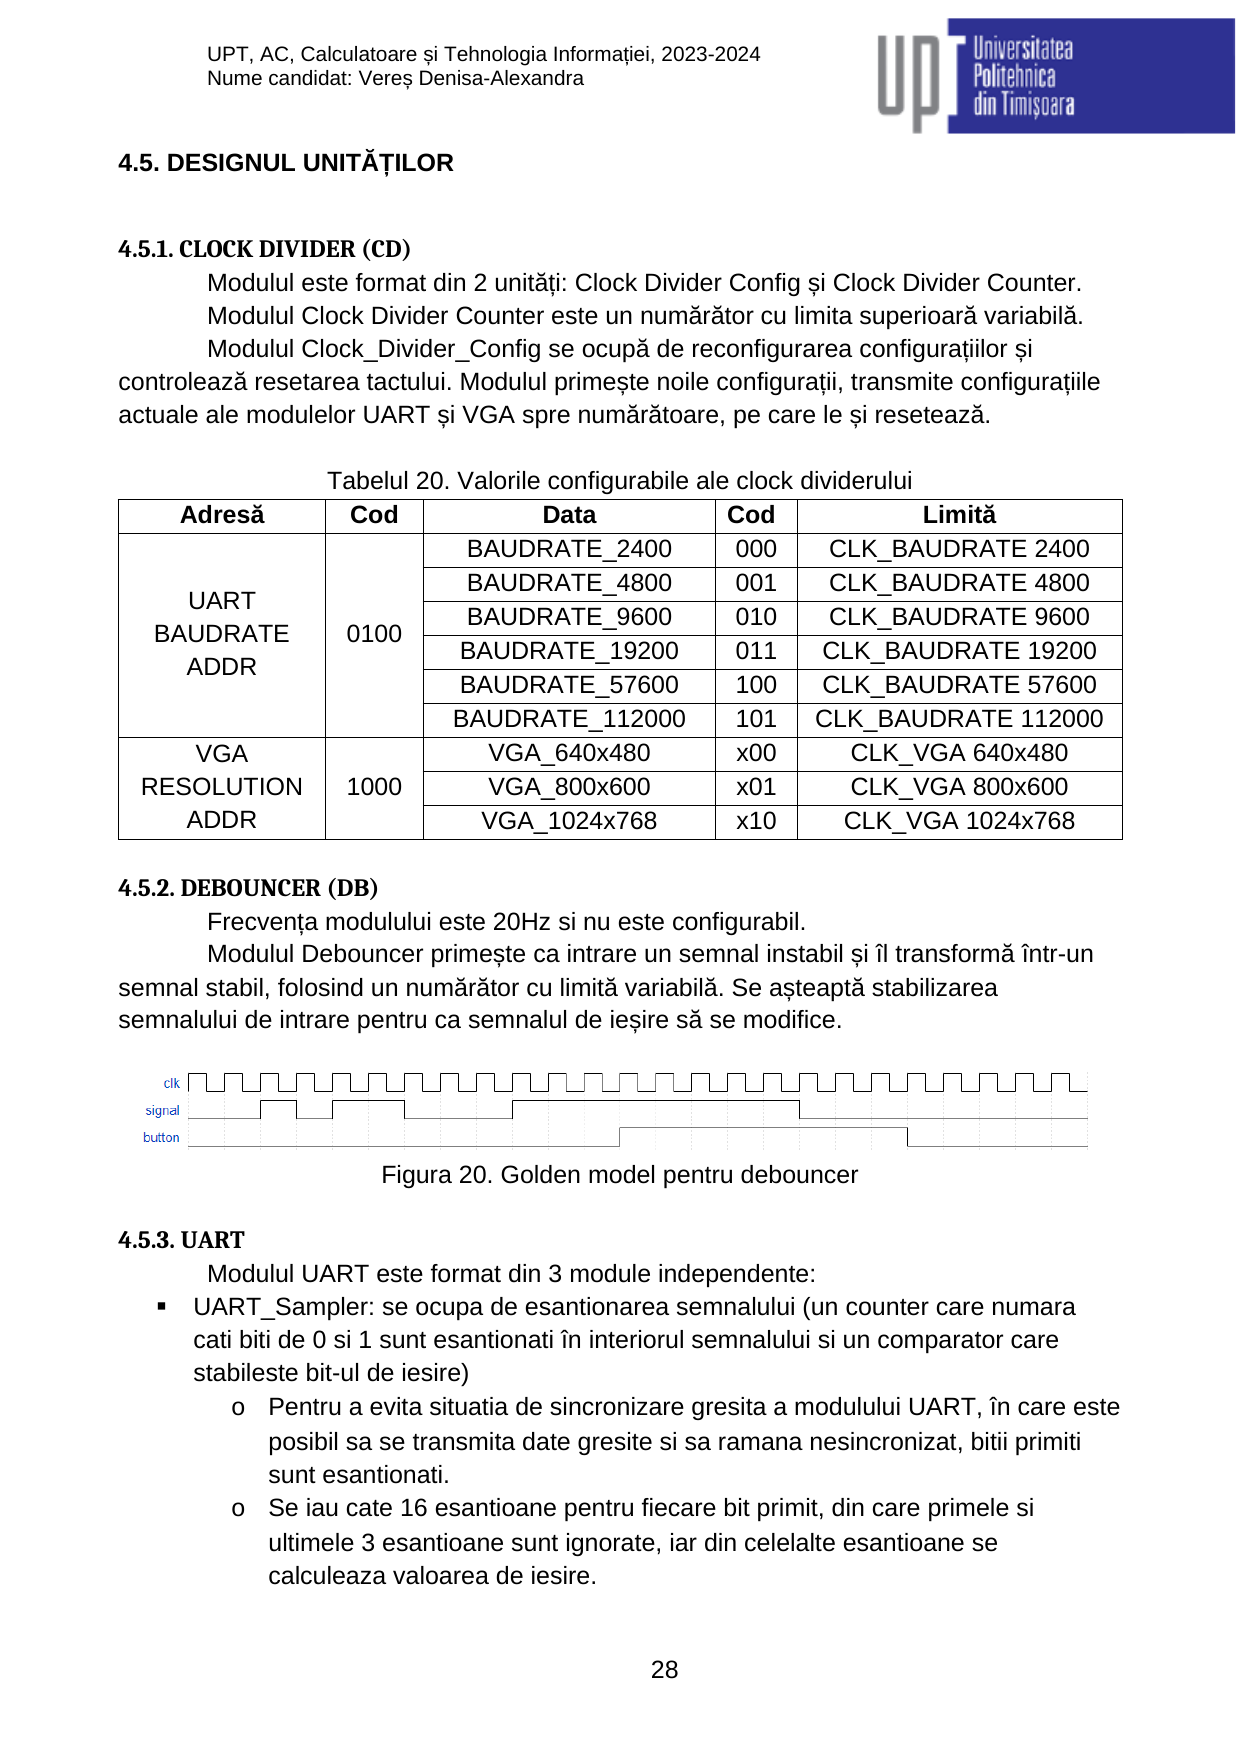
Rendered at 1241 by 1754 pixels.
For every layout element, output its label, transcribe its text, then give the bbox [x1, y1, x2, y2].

table_header Limită [798, 500, 1122, 533]
table_cell CLK_BAUDRATE 2400 [798, 534, 1122, 567]
table_cell BAUDRATE_19200 [424, 636, 715, 669]
table_cell 001 [716, 568, 797, 601]
table_cell BAUDRATE_2400 [424, 534, 715, 567]
table_cell 011 [716, 636, 797, 669]
subtitle 4.5. DESIGNUL UNITĂȚILOR [118, 148, 1122, 176]
text Modulul Debouncer primește ca intrare un semnal instabil și îl transformă într-un semnal stabil, folosind un numărător cu limită variabilă. Se așteaptă stabilizarea semnalului de intrare pentru ca semnalul de ieșire să se modifice. [118, 939, 1122, 1034]
text Frecvența modulului este 20Hz si nu este configurabil. [118, 906, 1122, 935]
table_cell VGA_640x480 [424, 738, 715, 771]
text Modulul Clock_Divider_Config se ocupă de reconfigurarea configurațiilor și controlează resetarea tactului. Modulul primește noile configurații, transmite configurațiile actuale ale modulelor UART și VGA spre numărătoare, pe care le și resetează. [118, 334, 1122, 428]
table_cell x10 [716, 806, 797, 839]
table_cell VGA_800x600 [424, 772, 715, 805]
table_cell 010 [716, 602, 797, 635]
table_cell x01 [716, 772, 797, 805]
table_cell 100 [716, 670, 797, 703]
subtitle 4.5.1. CLOCK DIVIDER (CD) [118, 234, 1122, 263]
table_cell CLK_BAUDRATE 19200 [798, 636, 1122, 669]
table_header Cod [716, 500, 797, 533]
table_cell CLK_VGA 800x600 [798, 772, 1122, 805]
picture [869, 17, 1234, 134]
table_cell UART BAUDRATE ADDR [119, 534, 325, 737]
table_cell CLK_BAUDRATE 57600 [798, 670, 1122, 703]
table_cell 101 [716, 704, 797, 737]
table_cell 0100 [326, 534, 423, 737]
list Pentru a evita situatia de sincronizare gresita a modulului UART, în care este posibil sa se transmita date gresite si sa ramana nesincronizat, bitii primiti sunt esantionati. [231, 1391, 1122, 1488]
picture [132, 1071, 1108, 1156]
table_header Cod [326, 500, 423, 533]
text Figura 20. Golden model pentru debouncer [118, 1160, 1122, 1189]
table_cell BAUDRATE_112000 [424, 704, 715, 737]
table_header Data [424, 500, 715, 533]
table_cell CLK_VGA 640x480 [798, 738, 1122, 771]
table_cell CLK_BAUDRATE 4800 [798, 568, 1122, 601]
subtitle 4.5.3. UART [118, 1226, 1122, 1255]
list UART_Sampler: se ocupa de esantionarea semnalului (un counter care numara cati biti de 0 si 1 sunt esantionati în interiorul semnalului si un comparator care stabileste bit-ul de iesire) [156, 1292, 1122, 1387]
text Modulul Clock Divider Counter este un numărător cu limita superioară variabilă. [118, 301, 1122, 329]
table_cell BAUDRATE_9600 [424, 602, 715, 635]
text Tabelul 20. Valorile configurabile ale clock dividerului [118, 466, 1122, 494]
table_cell VGA_1024x768 [424, 806, 715, 839]
text Modulul UART este format din 3 module independente: [118, 1259, 1122, 1288]
table_cell 000 [716, 534, 797, 567]
text Modulul este format din 2 unități: Clock Divider Config și Clock Divider Counter. [118, 268, 1122, 296]
table_cell CLK_BAUDRATE 112000 [798, 704, 1122, 737]
table_cell x00 [716, 738, 797, 771]
table_cell CLK_VGA 1024x768 [798, 806, 1122, 839]
table_cell 1000 [326, 738, 423, 839]
table_cell BAUDRATE_57600 [424, 670, 715, 703]
list Se iau cate 16 esantioane pentru fiecare bit primit, din care primele si ultimele 3 esantioane sunt ignorate, iar din celelalte esantioane se calculeaza valoarea de iesire. [231, 1493, 1122, 1590]
table_cell BAUDRATE_4800 [424, 568, 715, 601]
table_header Adresă [119, 500, 325, 533]
table_cell VGA RESOLUTION ADDR [119, 738, 325, 839]
table_cell CLK_BAUDRATE 9600 [798, 602, 1122, 635]
subtitle 4.5.2. DEBOUNCER (DB) [118, 873, 1122, 902]
